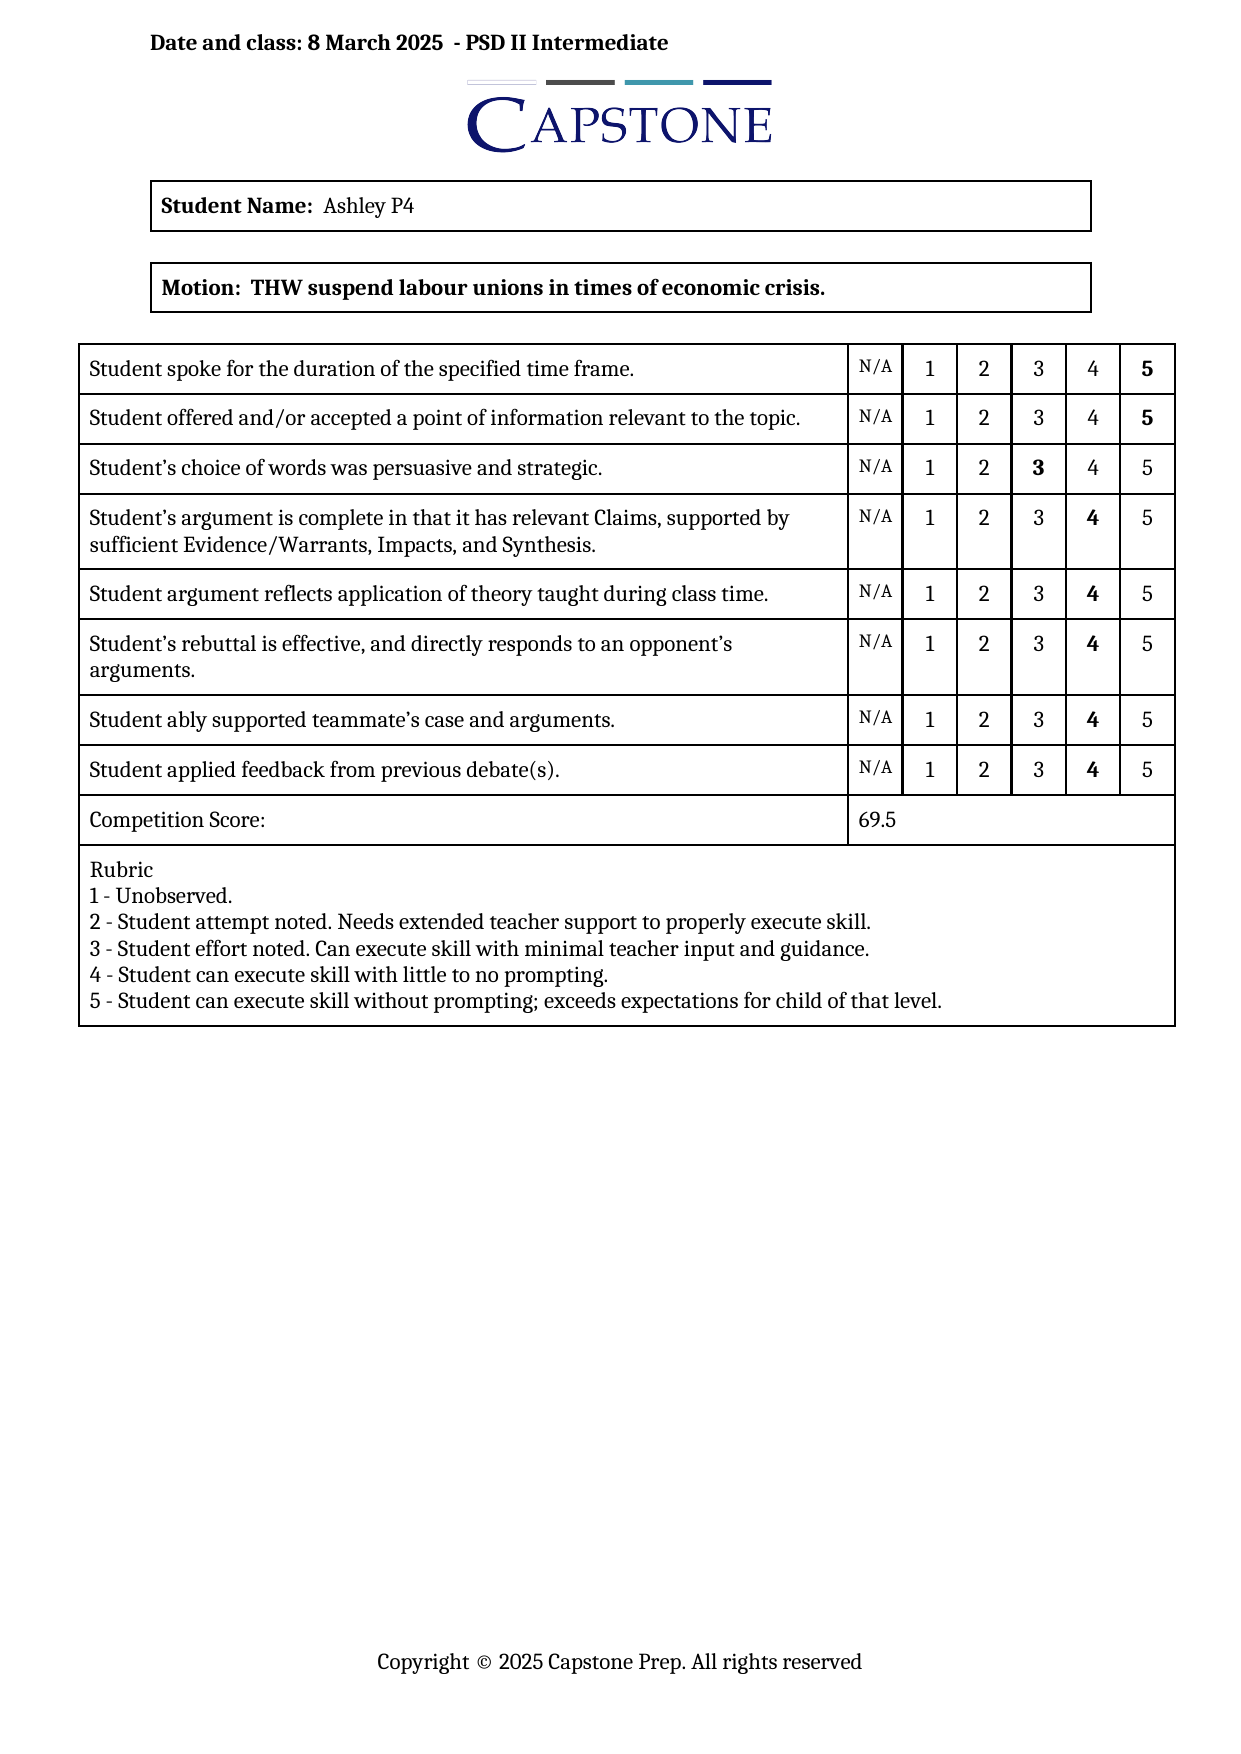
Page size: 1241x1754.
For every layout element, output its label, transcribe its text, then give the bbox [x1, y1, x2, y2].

table_cell 5 [1121, 696, 1174, 744]
table_header 5 [1121, 345, 1174, 393]
table_cell 5 [1121, 395, 1174, 443]
table_cell N/A [849, 395, 901, 443]
table_cell 4 [1067, 445, 1119, 493]
table_cell 2 [958, 445, 1010, 493]
table_cell 3 [1013, 696, 1065, 744]
table_header 2 [958, 345, 1010, 393]
table_cell Student ably supported teammate’s case and arguments. [80, 696, 847, 744]
table_cell 4 [1067, 696, 1119, 744]
table_cell 2 [958, 746, 1010, 794]
table_cell N/A [849, 445, 901, 493]
table_cell 3 [1013, 746, 1065, 794]
table_cell N/A [849, 495, 901, 568]
table_cell 4 [1067, 395, 1119, 443]
table_cell 1 [904, 570, 956, 618]
table_cell N/A [849, 570, 901, 618]
table_cell 2 [958, 570, 1010, 618]
table_cell Student’s argument is complete in that it has relevant Claims, supported by sufficient Evidence/Warrants, Impacts, and Synthesis. [80, 495, 847, 568]
table_cell N/A [849, 696, 901, 744]
table_cell 1 [904, 620, 956, 694]
table_cell Student applied feedback from previous debate(s). [80, 746, 847, 794]
table_header Student Name: Ashley P4 [152, 182, 1090, 229]
table_cell 5 [1121, 620, 1174, 694]
table_cell 2 [958, 696, 1010, 744]
table_cell Student’s choice of words was persuasive and strategic. [80, 445, 847, 493]
table_cell 69.5 [849, 796, 1174, 844]
table_cell 5 [1121, 495, 1174, 568]
table_header 4 [1067, 345, 1119, 393]
table_cell N/A [849, 620, 901, 694]
table_cell 1 [904, 696, 956, 744]
table_cell 1 [904, 746, 956, 794]
table_cell 4 [1067, 746, 1119, 794]
table_cell Student argument reflects application of theory taught during class time. [80, 570, 847, 618]
table_cell Student’s rebuttal is effective, and directly responds to an opponent’s arguments. [80, 620, 847, 694]
table_cell 3 [1013, 445, 1065, 493]
table_header 1 [904, 345, 956, 393]
table_cell 5 [1121, 445, 1174, 493]
table_cell 3 [1013, 395, 1065, 443]
table_cell 3 [1013, 620, 1065, 694]
table_cell 1 [904, 445, 956, 493]
table_cell Competition Score: [80, 796, 847, 844]
table_cell Rubric 1 - Unobserved. 2 - Student attempt noted. Needs extended teacher support to properly execute skill. 3 - Student effort noted. Can execute skill with minimal teacher input and guidance. 4 - Student can execute skill with little to no prompting. 5 - Student can execute skill without prompting; exceeds expectations for child of that level. [80, 846, 1174, 1025]
table_cell 5 [1121, 746, 1174, 794]
picture [459, 71, 781, 159]
table_cell 4 [1067, 495, 1119, 568]
table_header N/A [849, 345, 901, 393]
table_header 3 [1013, 345, 1065, 393]
table_cell 4 [1067, 570, 1119, 618]
table_cell Student offered and/or accepted a point of information relevant to the topic. [80, 395, 847, 443]
table_cell 3 [1013, 570, 1065, 618]
table_cell 2 [958, 395, 1010, 443]
table_cell 1 [904, 495, 956, 568]
table_cell 3 [1013, 495, 1065, 568]
table_cell 2 [958, 620, 1010, 694]
table_header Motion: THW suspend labour unions in times of economic crisis. [152, 264, 1090, 311]
table_header Student spoke for the duration of the specified time frame. [80, 345, 847, 393]
table_cell 5 [1121, 570, 1174, 618]
table_cell 1 [904, 395, 956, 443]
table_cell N/A [849, 746, 901, 794]
table_cell 2 [958, 495, 1010, 568]
table_cell 4 [1067, 620, 1119, 694]
